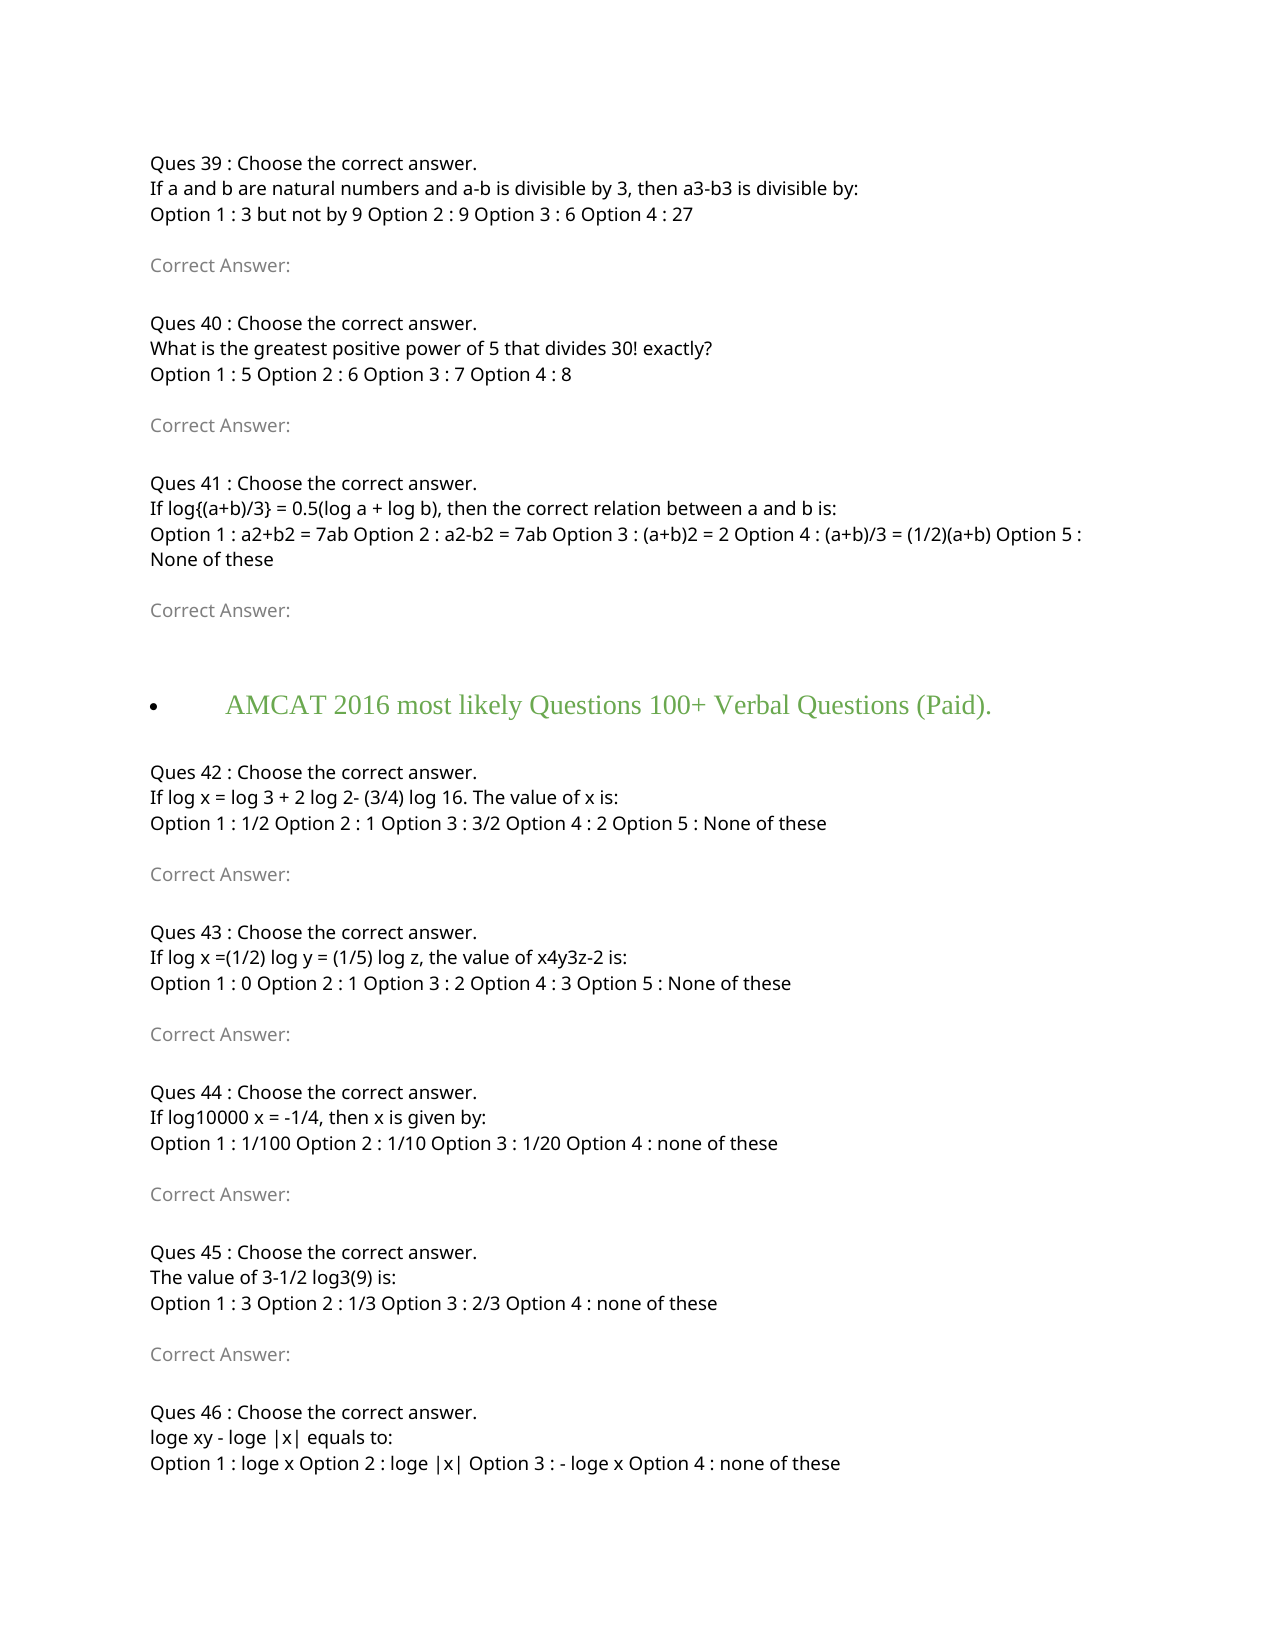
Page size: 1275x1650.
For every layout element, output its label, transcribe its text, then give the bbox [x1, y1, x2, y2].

text loge xy - loge |x| equals to: [150, 1424, 1125, 1450]
text Correct Answer: [150, 572, 1125, 623]
text If log x =(1/2) log y = (1/5) log z, the value of x4y3z-2 is: [150, 944, 1125, 970]
text Option 1 : a2+b2 = 7ab Option 2 : a2-b2 = 7ab Option 3 : (a+b)2 = 2 Option 4 : (a+b)/3 = (1/2)(a+b) Option 5 : None of these [150, 521, 1125, 572]
text Ques 44 : Choose the correct answer. [150, 1079, 1125, 1104]
text If log{(a+b)/3} = 0.5(log a + log b), then the correct relation between a and b is: [150, 496, 1125, 521]
text Option 1 : 3 but not by 9 Option 2 : 9 Option 3 : 6 Option 4 : 27 [150, 201, 1125, 227]
text Ques 42 : Choose the correct answer. [150, 759, 1125, 784]
text Ques 45 : Choose the correct answer. [150, 1239, 1125, 1264]
text Correct Answer: [150, 836, 1125, 887]
list AMCAT 2016 most likely Questions 100+ Verbal Questions (Paid). [150, 688, 1125, 720]
text Option 1 : 1/100 Option 2 : 1/10 Option 3 : 1/20 Option 4 : none of these [150, 1130, 1125, 1156]
text Ques 40 : Choose the correct answer. [150, 310, 1125, 336]
text Ques 46 : Choose the correct answer. [150, 1399, 1125, 1424]
text Ques 39 : Choose the correct answer. [150, 150, 1125, 176]
text Option 1 : loge x Option 2 : loge |x| Option 3 : - loge x Option 4 : none of these [150, 1450, 1125, 1476]
text What is the greatest positive power of 5 that divides 30! exactly? [150, 336, 1125, 361]
text Ques 41 : Choose the correct answer. [150, 470, 1125, 496]
text If a and b are natural numbers and a-b is divisible by 3, then a3-b3 is divisible by: [150, 176, 1125, 201]
text Ques 43 : Choose the correct answer. [150, 919, 1125, 944]
text Option 1 : 3 Option 2 : 1/3 Option 3 : 2/3 Option 4 : none of these [150, 1290, 1125, 1316]
text If log x = log 3 + 2 log 2- (3/4) log 16. The value of x is: [150, 784, 1125, 810]
text If log10000 x = -1/4, then x is given by: [150, 1104, 1125, 1130]
text Option 1 : 0 Option 2 : 1 Option 3 : 2 Option 4 : 3 Option 5 : None of these [150, 970, 1125, 996]
text Correct Answer: [150, 996, 1125, 1047]
text Correct Answer: [150, 227, 1125, 278]
text Correct Answer: [150, 1316, 1125, 1367]
text Option 1 : 5 Option 2 : 6 Option 3 : 7 Option 4 : 8 [150, 361, 1125, 387]
text The value of 3-1/2 log3(9) is: [150, 1264, 1125, 1290]
text Correct Answer: [150, 387, 1125, 438]
text Correct Answer: [150, 1156, 1125, 1207]
text Option 1 : 1/2 Option 2 : 1 Option 3 : 3/2 Option 4 : 2 Option 5 : None of these [150, 810, 1125, 836]
